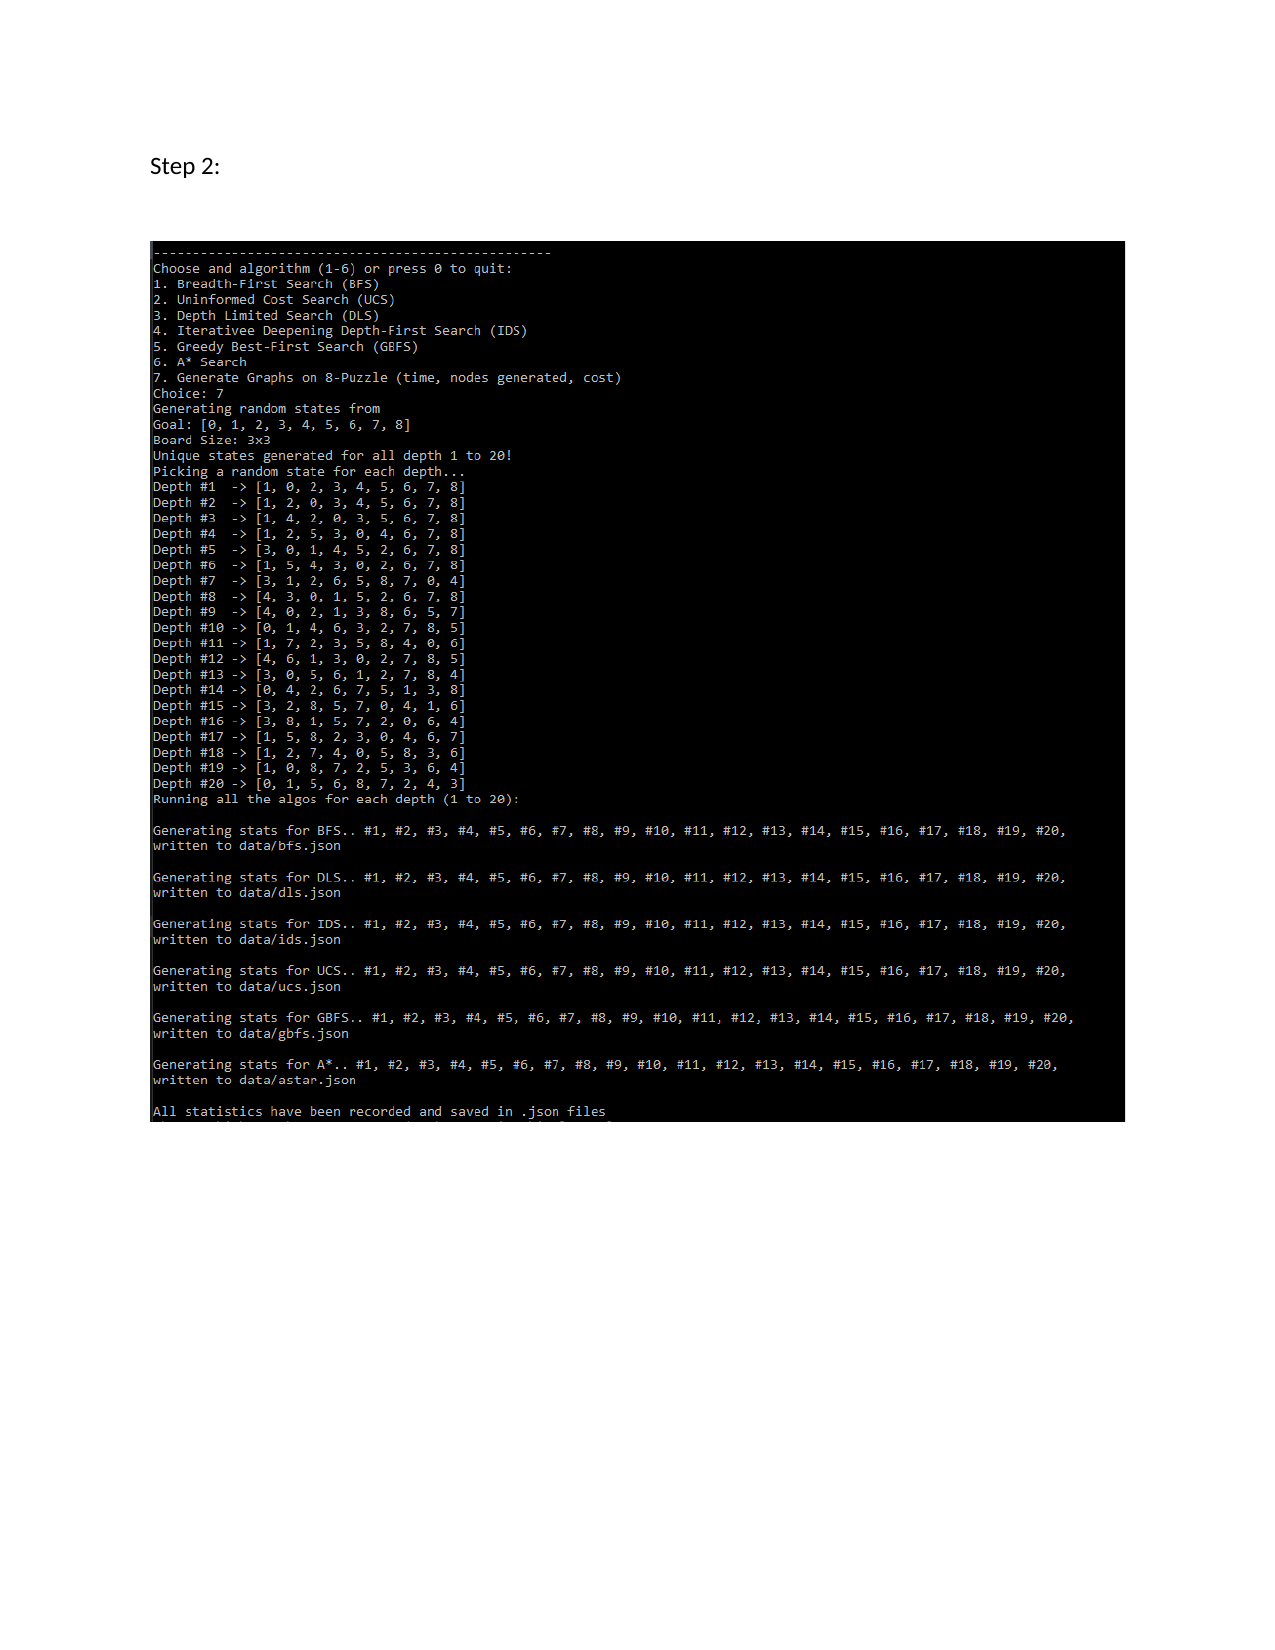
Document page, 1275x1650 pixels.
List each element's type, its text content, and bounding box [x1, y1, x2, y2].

picture [150, 241, 1125, 1122]
text Step 2: [150, 150, 1125, 181]
